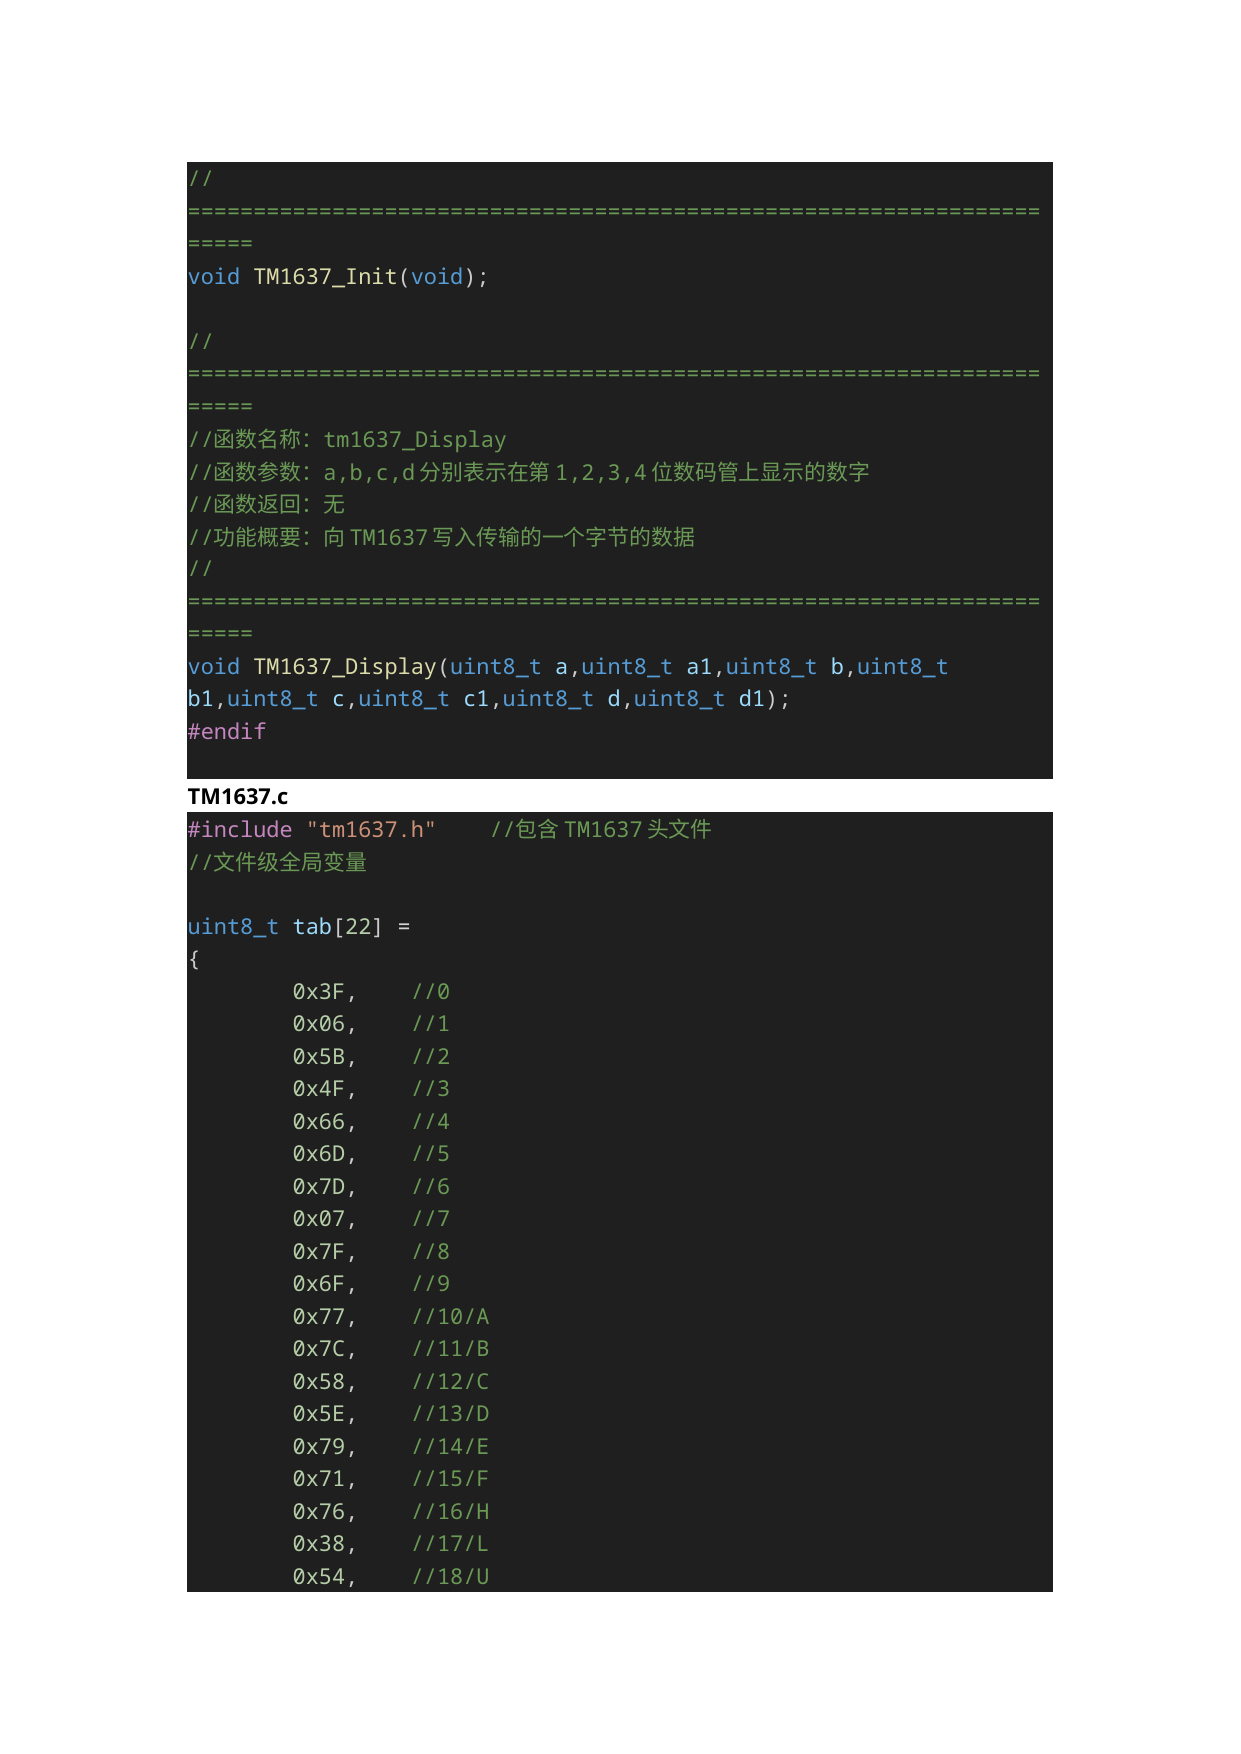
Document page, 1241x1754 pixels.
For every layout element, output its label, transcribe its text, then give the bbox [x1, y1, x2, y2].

text //文件级全局变量 [187, 844, 1053, 877]
text 0x76, //16/H [187, 1494, 1053, 1527]
text 0x7F, //8 [187, 1234, 1053, 1267]
text 0x7C, //11/B [187, 1332, 1053, 1364]
text #include "tm1637.h" //包含TM1637头文件 [187, 812, 1053, 844]
text 0x66, //4 [187, 1104, 1053, 1137]
text 0x79, //14/E [187, 1429, 1053, 1462]
text 0x5B, //2 [187, 1039, 1053, 1072]
text //功能概要：向TM1637写入传输的一个字节的数据 [187, 519, 1053, 552]
text void TM1637_Init(void); [187, 259, 1053, 292]
text 0x6F, //9 [187, 1267, 1053, 1299]
text 0x3F, //0 [187, 974, 1053, 1007]
text //====================================================================== [187, 324, 1053, 422]
text 0x58, //12/C [187, 1364, 1053, 1397]
text 0x71, //15/F [187, 1462, 1053, 1494]
text 0x5E, //13/D [187, 1397, 1053, 1429]
text //函数名称：tm1637_Display [187, 422, 1053, 454]
text //函数返回：无 [187, 487, 1053, 519]
text //====================================================================== [187, 162, 1053, 259]
text //函数参数：a,b,c,d分别表示在第1,2,3,4位数码管上显示的数字 [187, 454, 1053, 487]
text 0x06, //1 [187, 1007, 1053, 1039]
text 0x4F, //3 [187, 1072, 1053, 1104]
text 0x54, //18/U [187, 1559, 1053, 1592]
text #endif [187, 714, 1053, 747]
text TM1637.c [187, 779, 1053, 812]
text uint8_t tab[22] = [187, 909, 1053, 942]
text 0x77, //10/A [187, 1299, 1053, 1332]
text 0x38, //17/L [187, 1527, 1053, 1559]
text 0x7D, //6 [187, 1169, 1053, 1202]
text void TM1637_Display(uint8_t a,uint8_t a1,uint8_t b,uint8_t b1,uint8_t c,uint8_t c1,uint8_t d,uint8_t d1); [187, 649, 1053, 714]
text 0x6D, //5 [187, 1137, 1053, 1169]
text 0x07, //7 [187, 1202, 1053, 1234]
text { [187, 942, 1053, 974]
text //====================================================================== [187, 552, 1053, 649]
